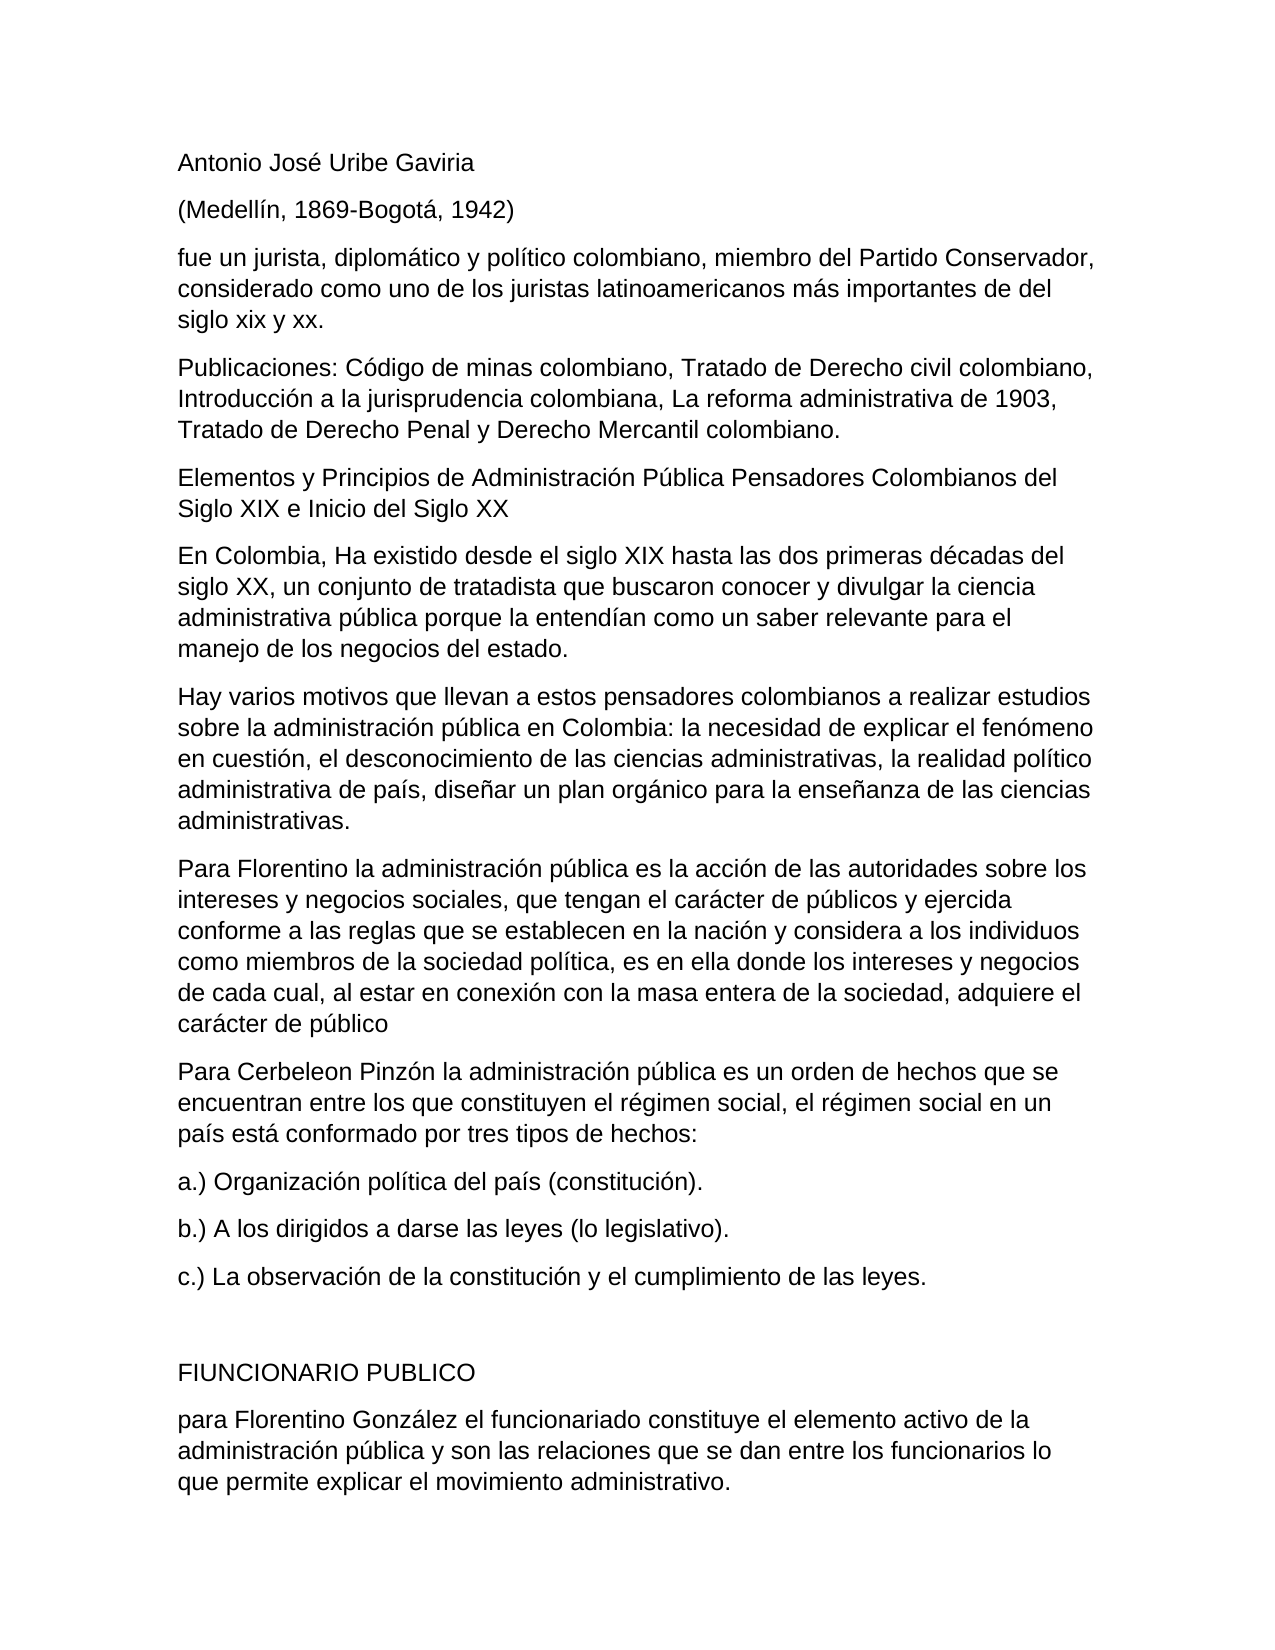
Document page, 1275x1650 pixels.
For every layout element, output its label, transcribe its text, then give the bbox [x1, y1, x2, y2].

text (Medellín, 1869-Bogotá, 1942) [177, 195, 1098, 224]
text b.) A los dirigidos a darse las leyes (lo legislativo). [177, 1214, 1098, 1243]
text FIUNCIONARIO PUBLICO [177, 1358, 1098, 1386]
text fue un jurista, diplomático y político colombiano, miembro del Partido Conservador, considerado como uno de los juristas latinoamericanos más importantes de del siglo xix y xx. [177, 243, 1098, 334]
text Publicaciones: Código de minas colombiano, Tratado de Derecho civil colombiano, Introducción a la jurisprudencia colombiana, La reforma administrativa de 1903, Tratado de Derecho Penal y Derecho Mercantil colombiano. [177, 353, 1098, 444]
text c.) La observación de la constitución y el cumplimiento de las leyes. [177, 1262, 1098, 1291]
text Elementos y Principios de Administración Pública Pensadores Colombianos del Siglo XIX e Inicio del Siglo XX [177, 463, 1098, 522]
text En Colombia, Ha existido desde el siglo XIX hasta las dos primeras décadas del siglo XX, un conjunto de tratadista que buscaron conocer y divulgar la ciencia administrativa pública porque la entendían como un saber relevante para el manejo de los negocios del estado. [177, 541, 1098, 663]
text Para Florentino la administración pública es la acción de las autoridades sobre los intereses y negocios sociales, que tengan el carácter de públicos y ejercida conforme a las reglas que se establecen en la nación y considera a los individuos como miembros de la sociedad política, es en ella donde los intereses y negocios de cada cual, al estar en conexión con la masa entera de la sociedad, adquiere el carácter de público [177, 854, 1098, 1038]
text para Florentino González el funcionariado constituye el elemento activo de la administración pública y son las relaciones que se dan entre los funcionarios lo que permite explicar el movimiento administrativo. [177, 1405, 1098, 1496]
text Antonio José Uribe Gaviria [177, 148, 1098, 176]
text Hay varios motivos que llevan a estos pensadores colombianos a realizar estudios sobre la administración pública en Colombia: la necesidad de explicar el fenómeno en cuestión, el desconocimiento de las ciencias administrativas, la realidad político administrativa de país, diseñar un plan orgánico para la enseñanza de las ciencias administrativas. [177, 682, 1098, 835]
text Para Cerbeleon Pinzón la administración pública es un orden de hechos que se encuentran entre los que constituyen el régimen social, el régimen social en un país está conformado por tres tipos de hechos: [177, 1057, 1098, 1148]
text a.) Organización política del país (constitución). [177, 1167, 1098, 1196]
